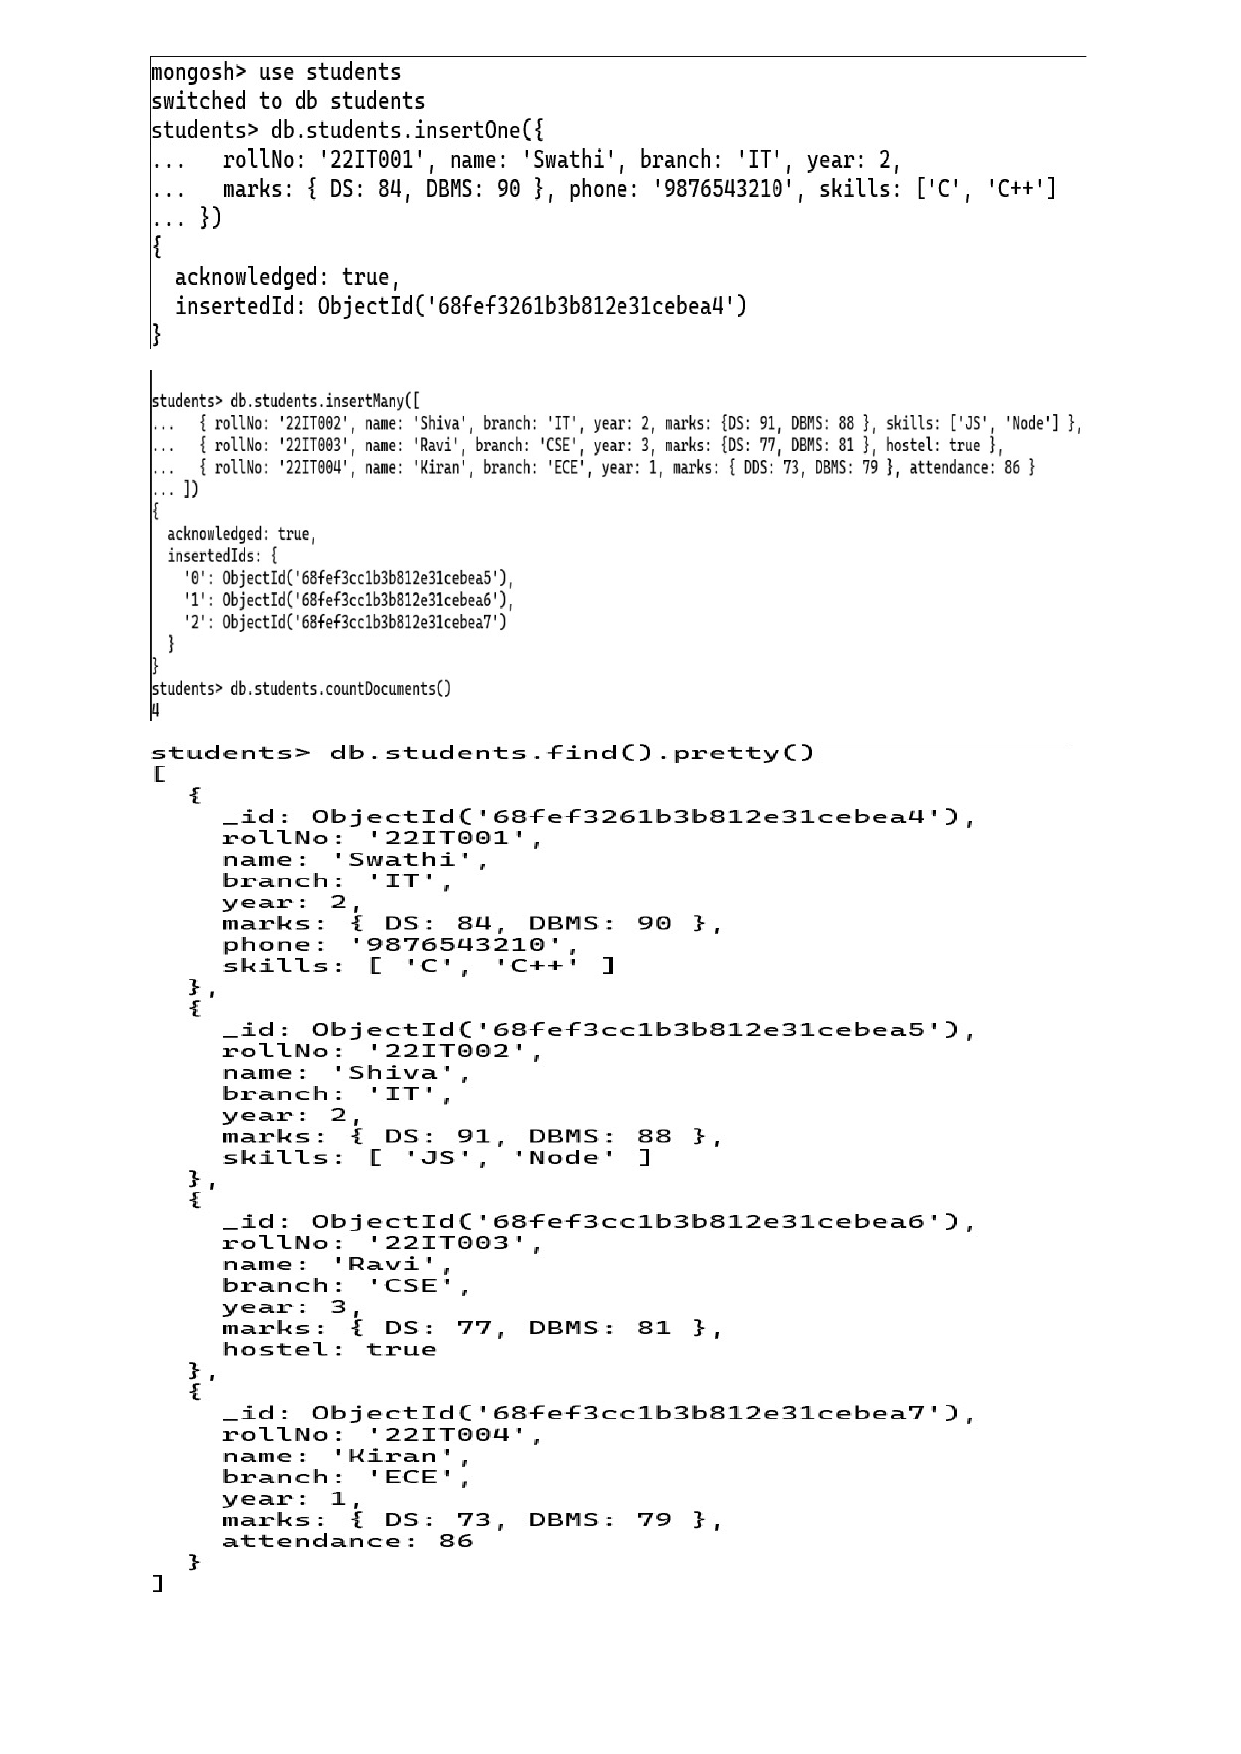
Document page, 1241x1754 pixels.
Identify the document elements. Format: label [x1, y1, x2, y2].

picture [150, 370, 1090, 721]
picture [150, 56, 1087, 349]
picture [150, 742, 1073, 1594]
